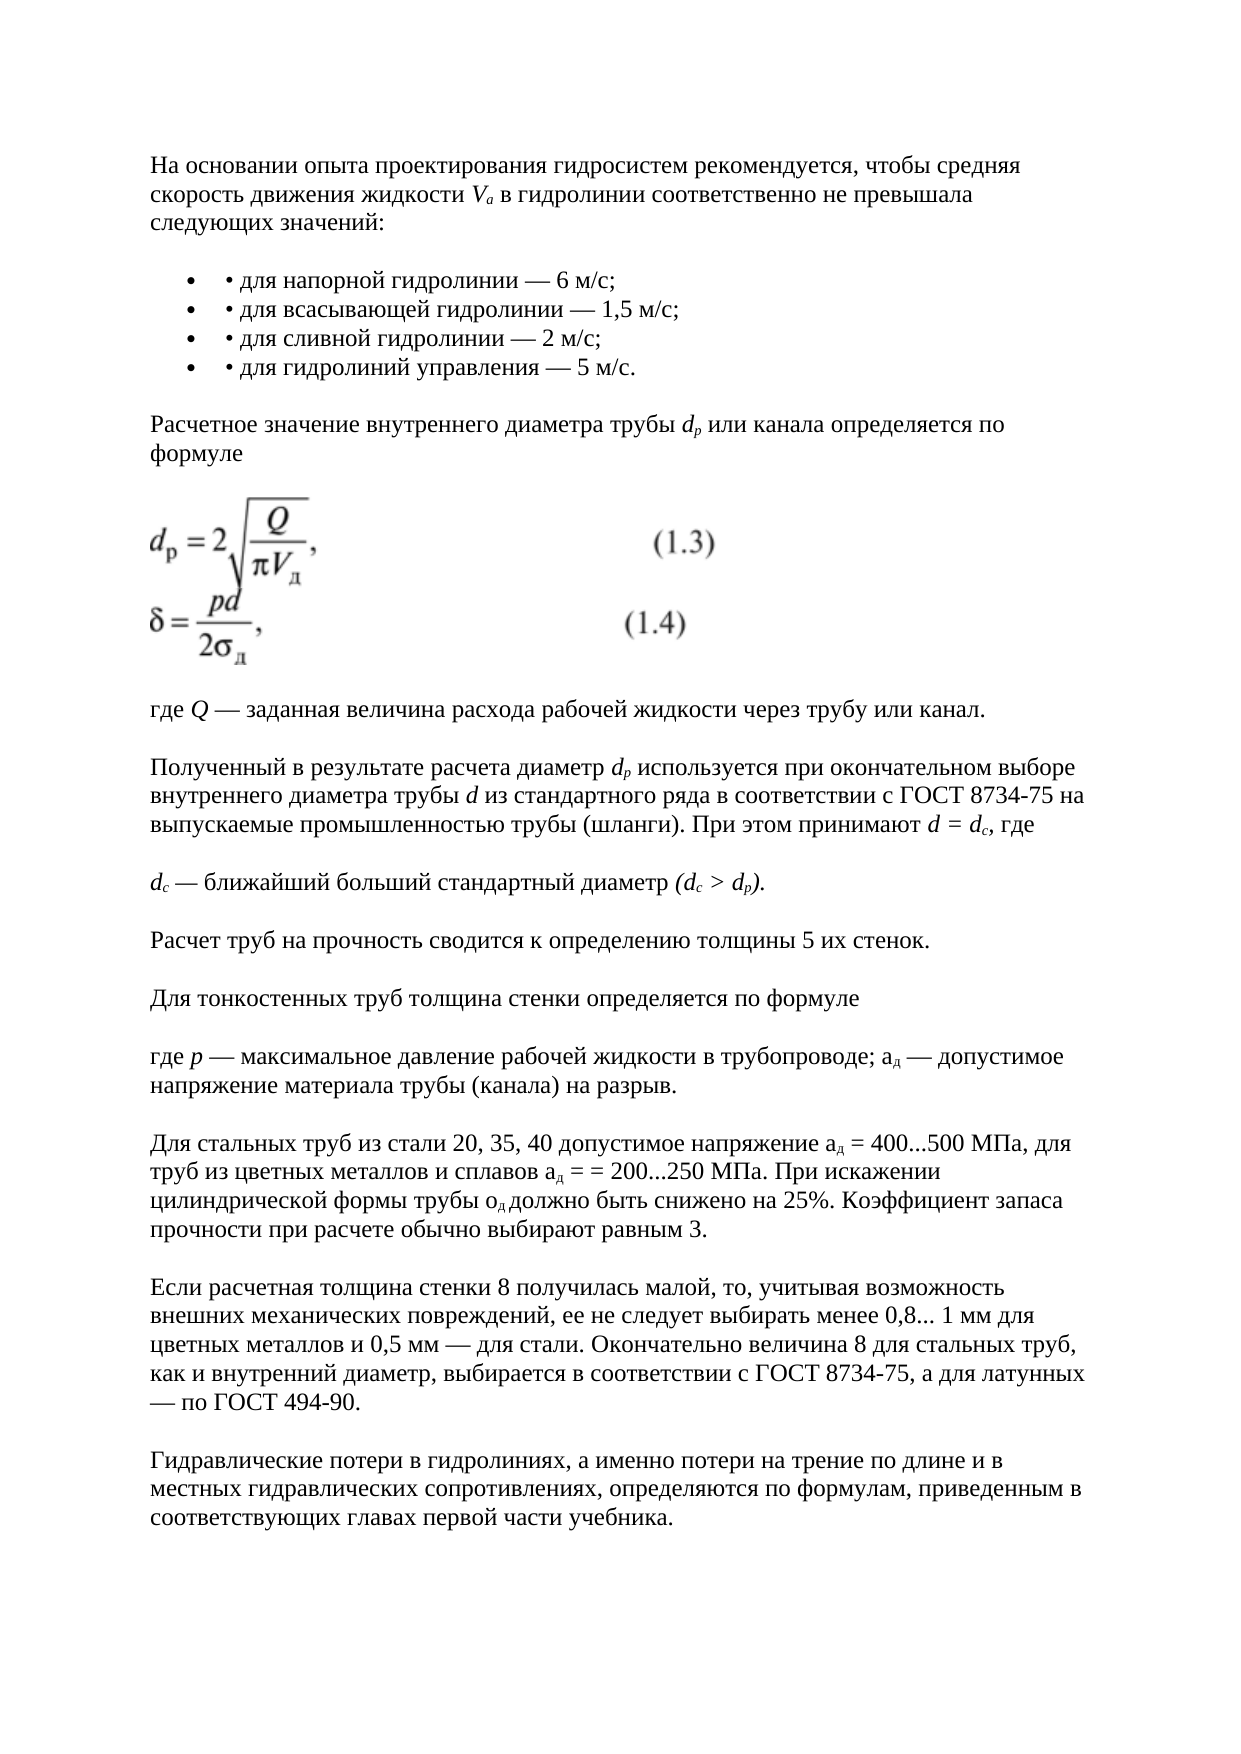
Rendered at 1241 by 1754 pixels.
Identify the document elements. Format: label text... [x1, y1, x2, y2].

list • для гидролиний управления — 5 м/с. [187, 352, 1090, 380]
list • для сливной гидролинии — 2 м/с; [187, 323, 1090, 352]
text Для тонкостенных труб толщина стенки определяется по формуле [150, 983, 1090, 1012]
text dc — ближайший больший стандартный диаметр (dc > dp). [150, 867, 1090, 896]
list • для всасывающей гидролинии — 1,5 м/с; [187, 294, 1090, 323]
text Для стальных труб из стали 20, 35, 40 допустимое напряжение ад = 400...500 МПа, для труб из цветных металлов и сплавов ад = = 200...250 МПа. При искажении цилиндрической формы трубы од должно быть снижено на 25%. Коэффициент запаса прочности при расчете обычно выбирают равным 3. [150, 1128, 1090, 1243]
text где Q — заданная величина расхода рабочей жидкости через трубу или канал. [150, 694, 1090, 723]
text На основании опыта проектирования гидросистем рекомендуется, чтобы средняя скорость движения жидкости Va в гидролинии соответственно не превышала следующих значений: [150, 150, 1090, 236]
text Расчет труб на прочность сводится к определению толщины 5 их стенок. [150, 925, 1090, 954]
picture [150, 496, 720, 665]
text Гидравлические потери в гидролиниях, а именно потери на трение по длине и в местных гидравлических сопротивлениях, определяются по формулам, приведенным в соответствующих главах первой части учебника. [150, 1445, 1090, 1531]
text Если расчетная толщина стенки 8 получилась малой, то, учитывая возможность внешних механических повреждений, ее не следует выбирать менее 0,8... 1 мм для цветных металлов и 0,5 мм — для стали. Окончательно величина 8 для стальных труб, как и внутренний диаметр, выбирается в соответствии с ГОСТ 8734-75, а для латунных — по ГОСТ 494-90. [150, 1272, 1090, 1416]
text где р — максимальное давление рабочей жидкости в трубопроводе; ад — допустимое напряжение материала трубы (канала) на разрыв. [150, 1041, 1090, 1098]
text Полученный в результате расчета диаметр dp используется при окончательном выборе внутреннего диаметра трубы d из стандартного ряда в соответствии с ГОСТ 8734-75 на выпускаемые промышленностью трубы (шланги). При этом принимают d = dc, где [150, 752, 1090, 838]
text Расчетное значение внутреннего диаметра трубы dp или канала определяется по формуле [150, 409, 1090, 467]
list • для напорной гидролинии — 6 м/с; [187, 265, 1090, 294]
